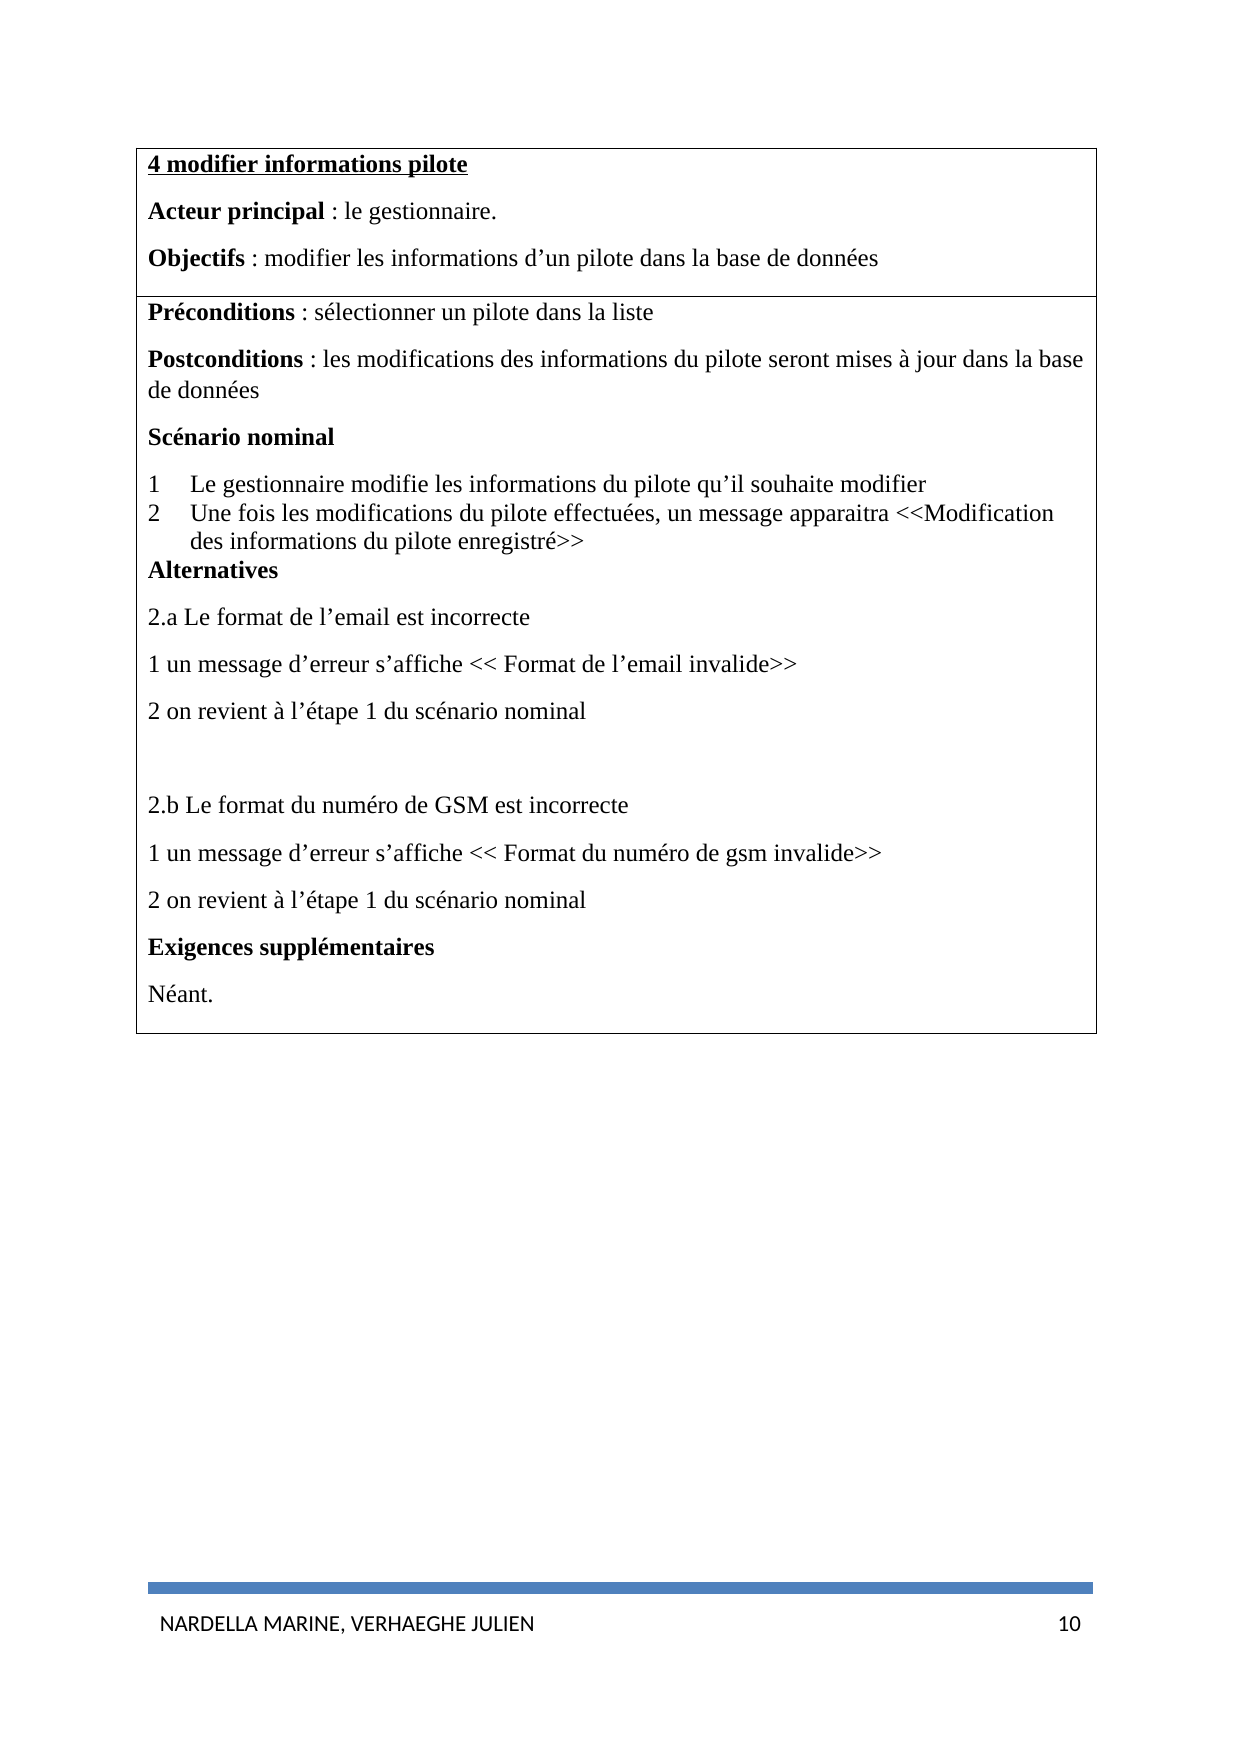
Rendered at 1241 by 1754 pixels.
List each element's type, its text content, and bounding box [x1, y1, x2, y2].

table_header 4 modifier informations pilote Acteur principal : le gestionnaire. Objectifs : modifier les informations d’un pilote dans la base de données [137, 149, 1096, 296]
table_cell Préconditions : sélectionner un pilote dans la liste Postconditions : les modifications des informations du pilote seront mises à jour dans la base de données Scénario nominal Le gestionnaire modifie les informations du pilote qu’il souhaite modifier Une fois les modifications du pilote effectuées, un message apparaitra <<Modification des informations du pilote enregistré>> Alternatives 2.a Le format de l’email est incorrecte 1 un message d’erreur s’affiche << Format de l’email invalide>> 2 on revient à l’étape 1 du scénario nominal 2.b Le format du numéro de GSM est incorrecte 1 un message d’erreur s’affiche << Format du numéro de gsm invalide>> 2 on revient à l’étape 1 du scénario nominal Exigences supplémentaires Néant. [137, 297, 1096, 1032]
